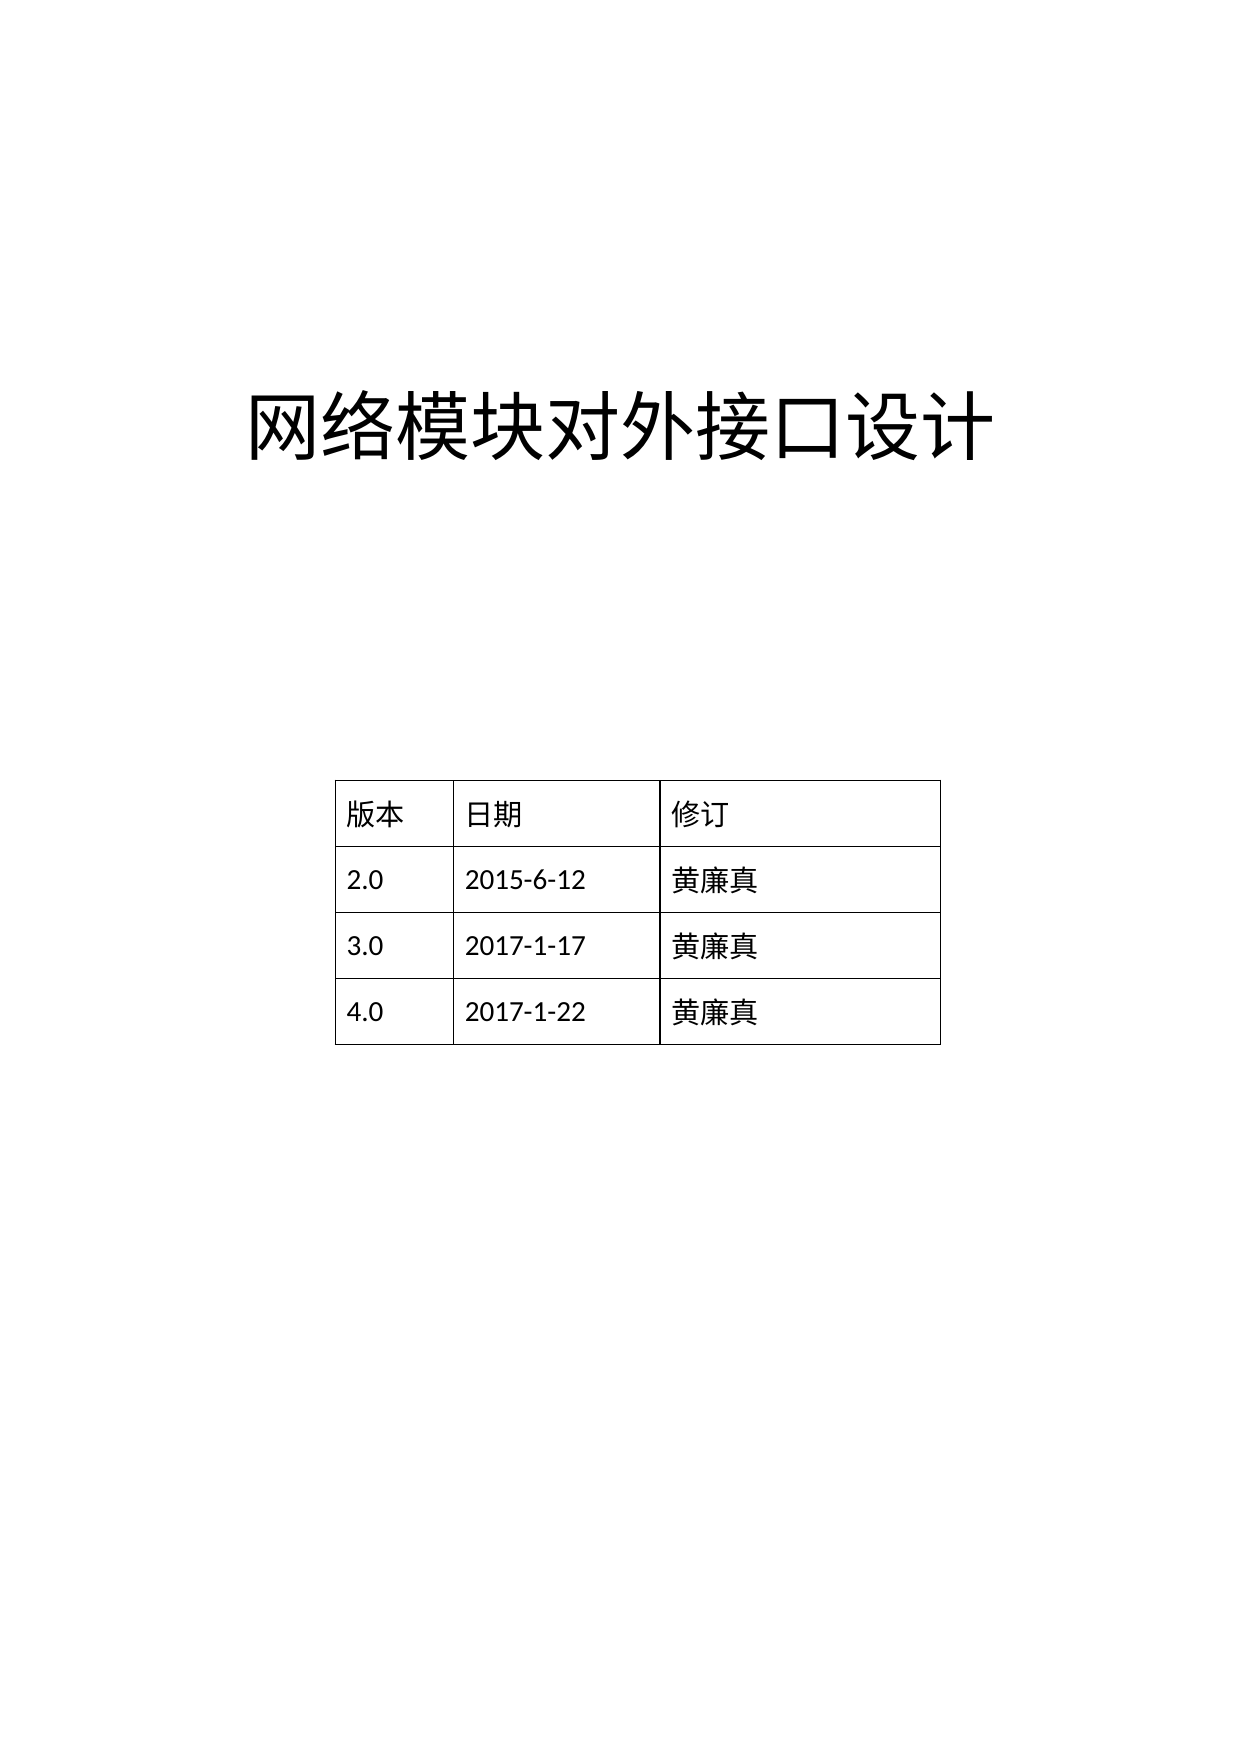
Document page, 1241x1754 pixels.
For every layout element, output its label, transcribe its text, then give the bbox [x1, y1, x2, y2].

text 网络模块对外接口设计 [187, 357, 1053, 487]
table_cell 2015-6-12 [454, 847, 659, 912]
table_cell 3.0 [336, 913, 453, 978]
table_cell 黄廉真 [661, 913, 940, 978]
table_cell 黄廉真 [661, 979, 940, 1044]
table_header 版本 [336, 781, 453, 846]
table_header 修订 [661, 781, 940, 846]
table_cell 2017-1-17 [454, 913, 659, 978]
table_header 日期 [454, 781, 659, 846]
table_cell 4.0 [336, 979, 453, 1044]
table_cell 2017-1-22 [454, 979, 659, 1044]
table_cell 黄廉真 [661, 847, 940, 912]
table_cell 2.0 [336, 847, 453, 912]
